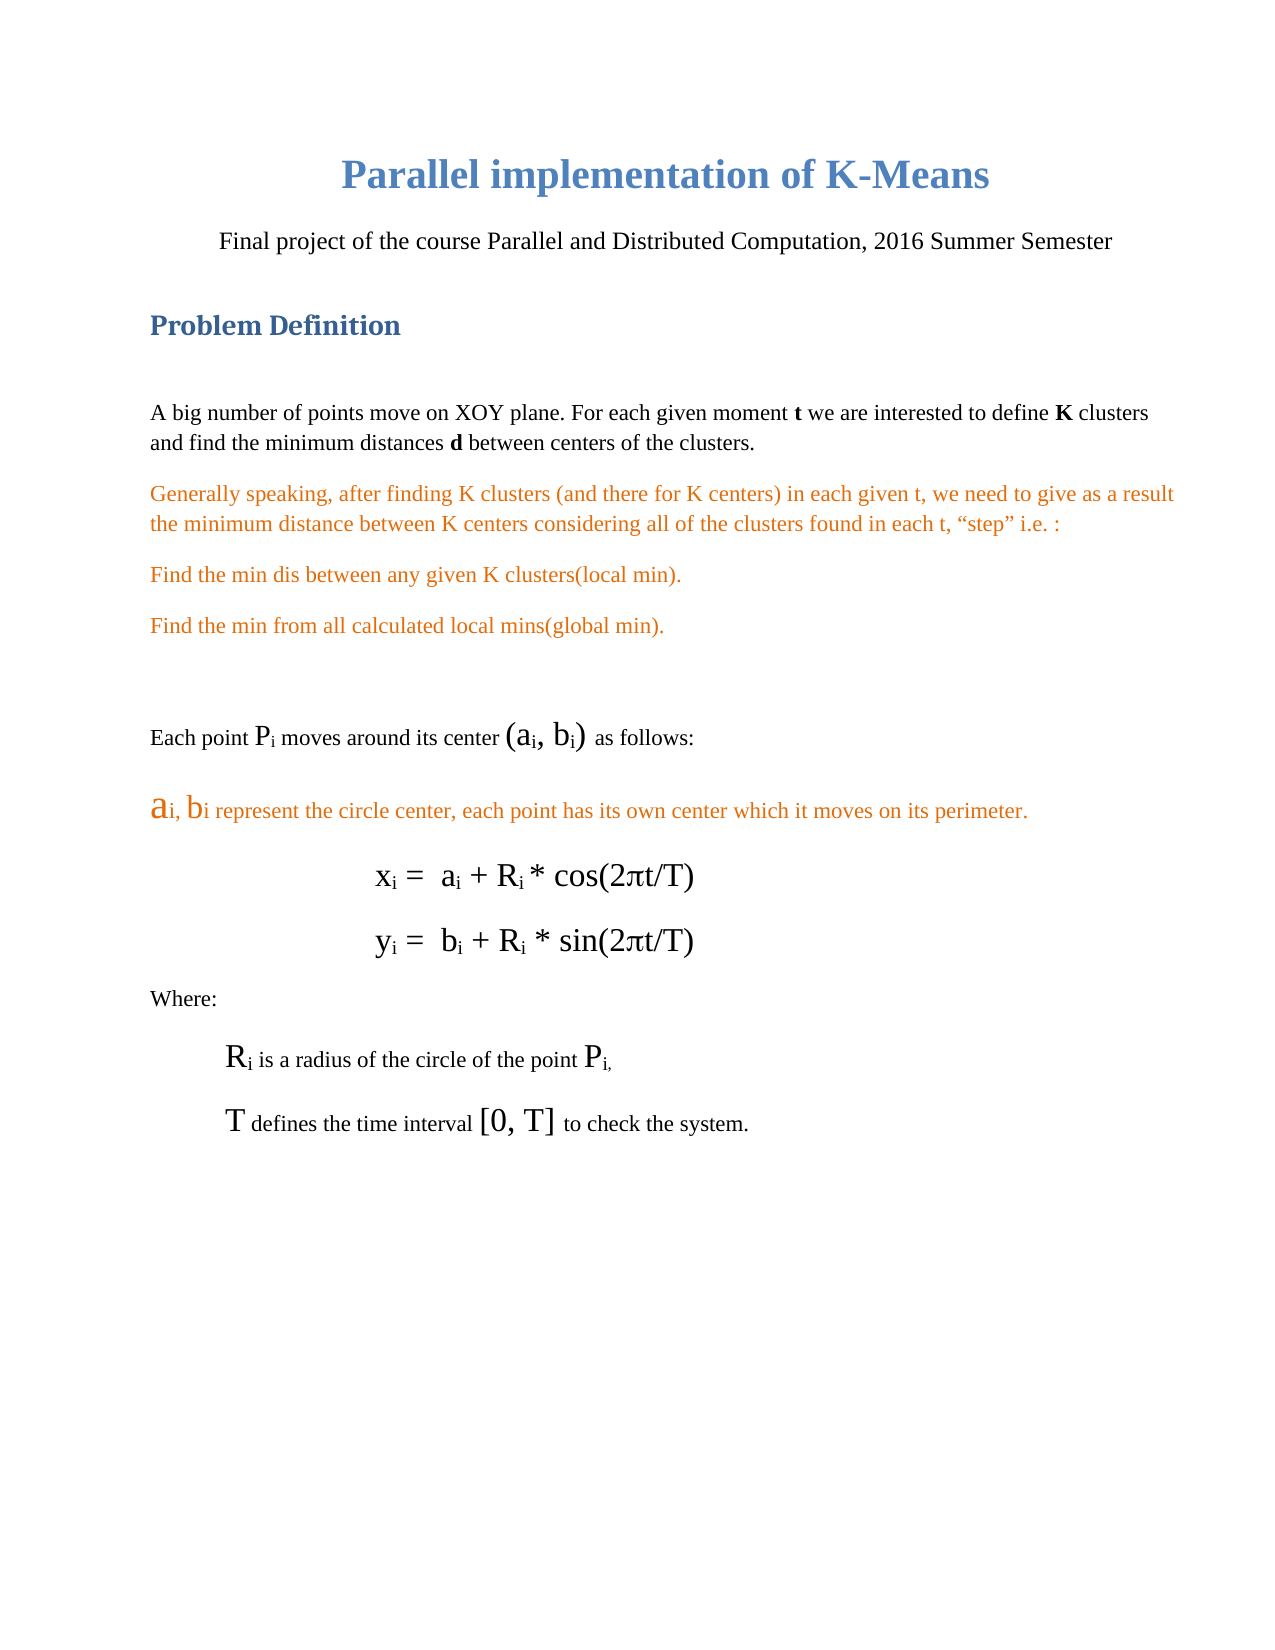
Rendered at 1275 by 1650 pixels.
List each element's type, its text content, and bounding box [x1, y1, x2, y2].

text yi = bi + Ri * sin(2t/T) [375, 920, 1181, 958]
text Final project of the course Parallel and Distributed Computation, 2016 Summer Semester [150, 226, 1181, 255]
text T defines the time interval [0, T] to check the system. [150, 1101, 1181, 1139]
subtitle Problem Definition [150, 309, 1181, 342]
text Find the min dis between any given K clusters(local min). [150, 561, 1181, 587]
text Each point Pi moves around its center (ai, bi) as follows: [150, 714, 1181, 752]
text Generally speaking, after finding K clusters (and there for K centers) in each given t, we need to give as a result the minimum distance between K centers considering all of the clusters found in each t, “step” i.e. : [150, 480, 1181, 536]
text Where: [150, 985, 1181, 1011]
text Find the min from all calculated local mins(global min). [150, 612, 1181, 638]
text Parallel implementation of K-Means [150, 150, 1181, 198]
text A big number of points move on XOY plane. For each given moment t we are interested to define K clusters and find the minimum distances d between centers of the clusters. [150, 398, 1181, 455]
text ai, bi represent the circle center, each point has its own center which it moves on its perimeter. [150, 779, 1181, 827]
text xi = ai + Ri * cos(2t/T) [375, 855, 1181, 893]
text Ri is a radius of the circle of the point Pi, [150, 1036, 1181, 1074]
